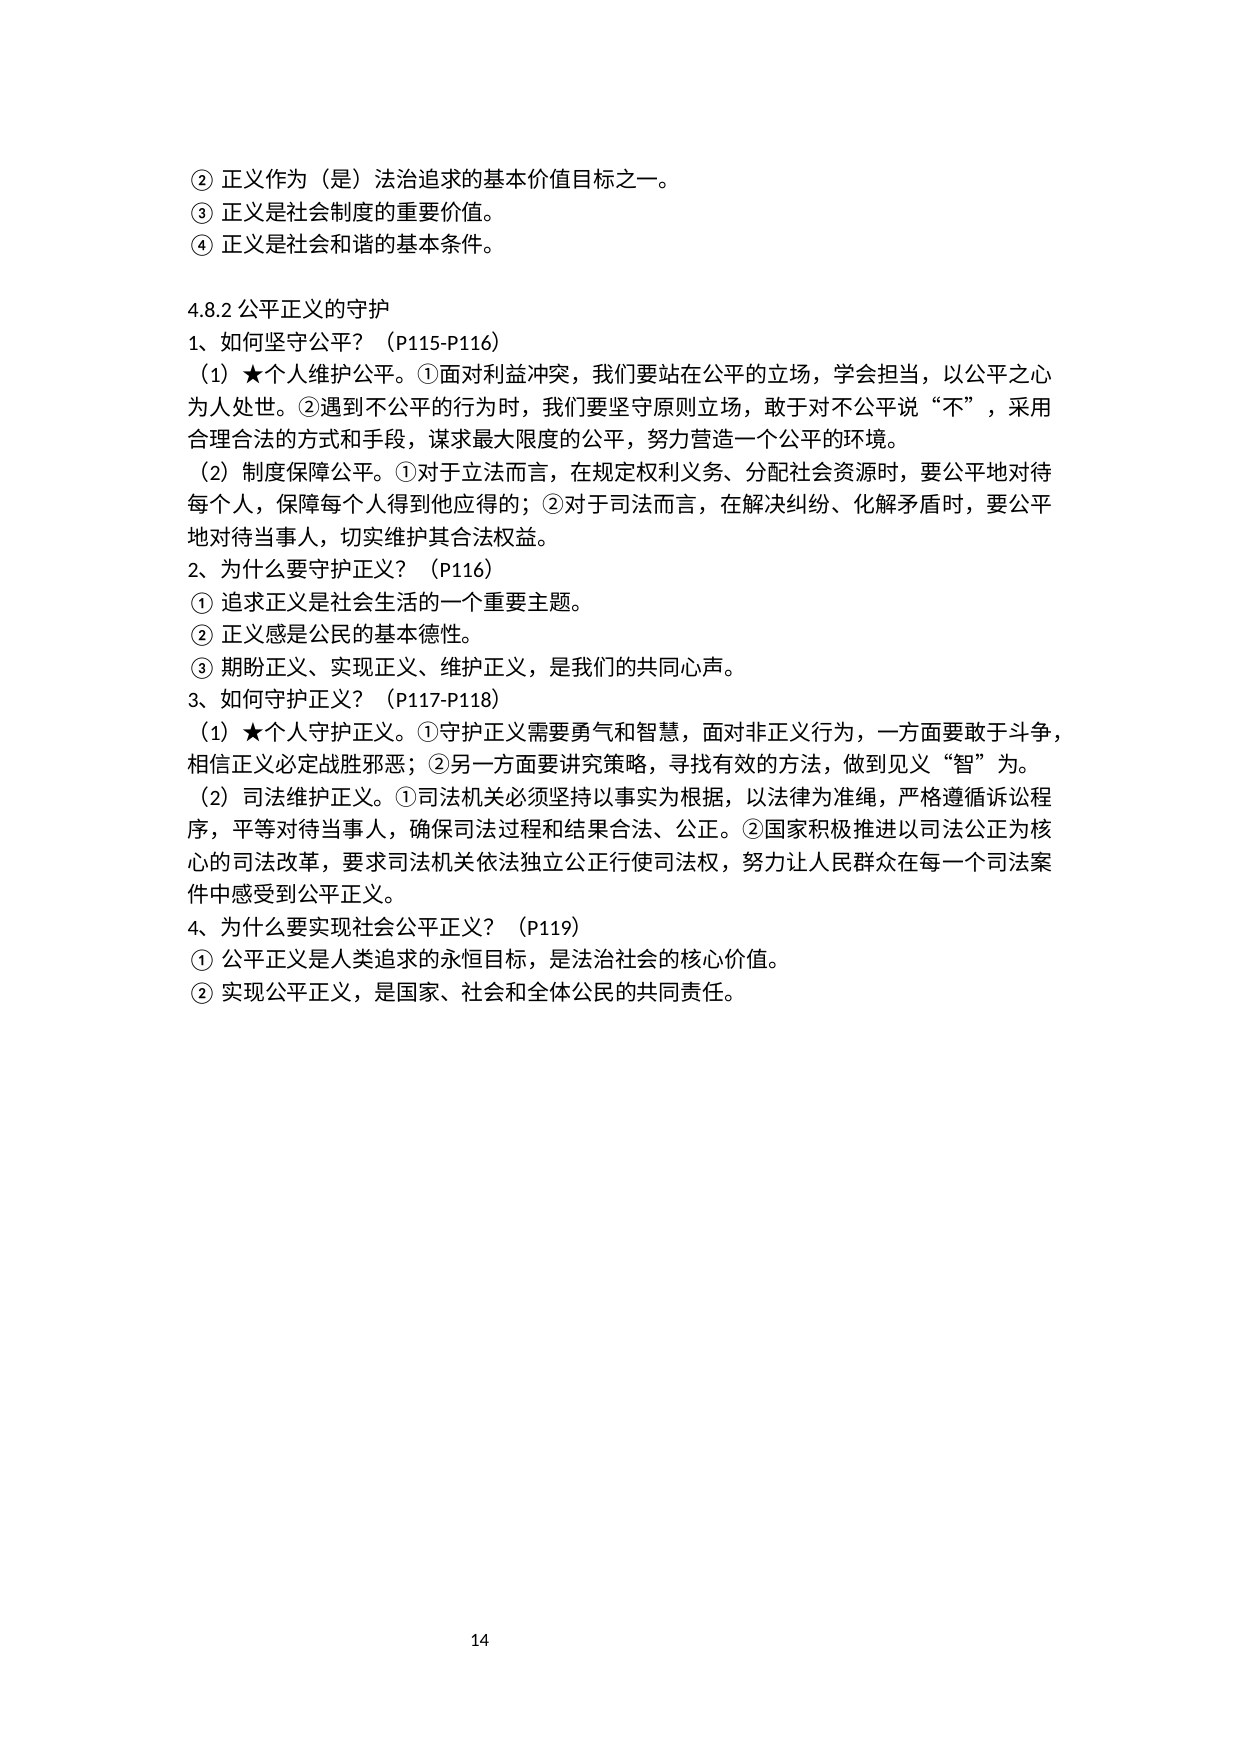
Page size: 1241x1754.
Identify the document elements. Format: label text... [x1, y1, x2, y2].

text 3、如何守护正义？（P117-P118） [187, 682, 1053, 714]
text （1）★个人守护正义。①守护正义需要勇气和智慧，面对非正义行为，一方面要敢于斗争，相信正义必定战胜邪恶；②另一方面要讲究策略，寻找有效的方法，做到见义“智”为。 [187, 714, 1053, 779]
text （2）司法维护正义。①司法机关必须坚持以事实为根据，以法律为准绳，严格遵循诉讼程序，平等对待当事人，确保司法过程和结果合法、公正。②国家积极推进以司法公正为核心的司法改革，要求司法机关依法独立公正行使司法权，努力让人民群众在每一个司法案件中感受到公平正义。 [187, 779, 1053, 909]
text ①追求正义是社会生活的一个重要主题。 [187, 584, 1053, 617]
text 4.8.2 公平正义的守护 [187, 292, 1053, 324]
text ③正义是社会制度的重要价值。 [187, 194, 1053, 227]
text ③期盼正义、实现正义、维护正义，是我们的共同心声。 [187, 649, 1053, 682]
text 2、为什么要守护正义？（P116） [187, 552, 1053, 584]
text ④正义是社会和谐的基本条件。 [187, 227, 1053, 259]
text ②实现公平正义，是国家、社会和全体公民的共同责任。 [187, 974, 1053, 1007]
text 4、为什么要实现社会公平正义？（P119） [187, 909, 1053, 942]
text ①公平正义是人类追求的永恒目标，是法治社会的核心价值。 [187, 942, 1053, 974]
text ②正义感是公民的基本德性。 [187, 617, 1053, 649]
text 1、如何坚守公平？（P115-P116） [187, 324, 1053, 357]
text （1）★个人维护公平。①面对利益冲突，我们要站在公平的立场，学会担当，以公平之心为人处世。②遇到不公平的行为时，我们要坚守原则立场，敢于对不公平说“不”，采用合理合法的方式和手段，谋求最大限度的公平，努力营造一个公平的环境。 [187, 357, 1053, 454]
text （2）制度保障公平。①对于立法而言，在规定权利义务、分配社会资源时，要公平地对待每个人，保障每个人得到他应得的；②对于司法而言，在解决纠纷、化解矛盾时，要公平地对待当事人，切实维护其合法权益。 [187, 454, 1053, 552]
text ②正义作为（是）法治追求的基本价值目标之一。 [187, 162, 1053, 194]
